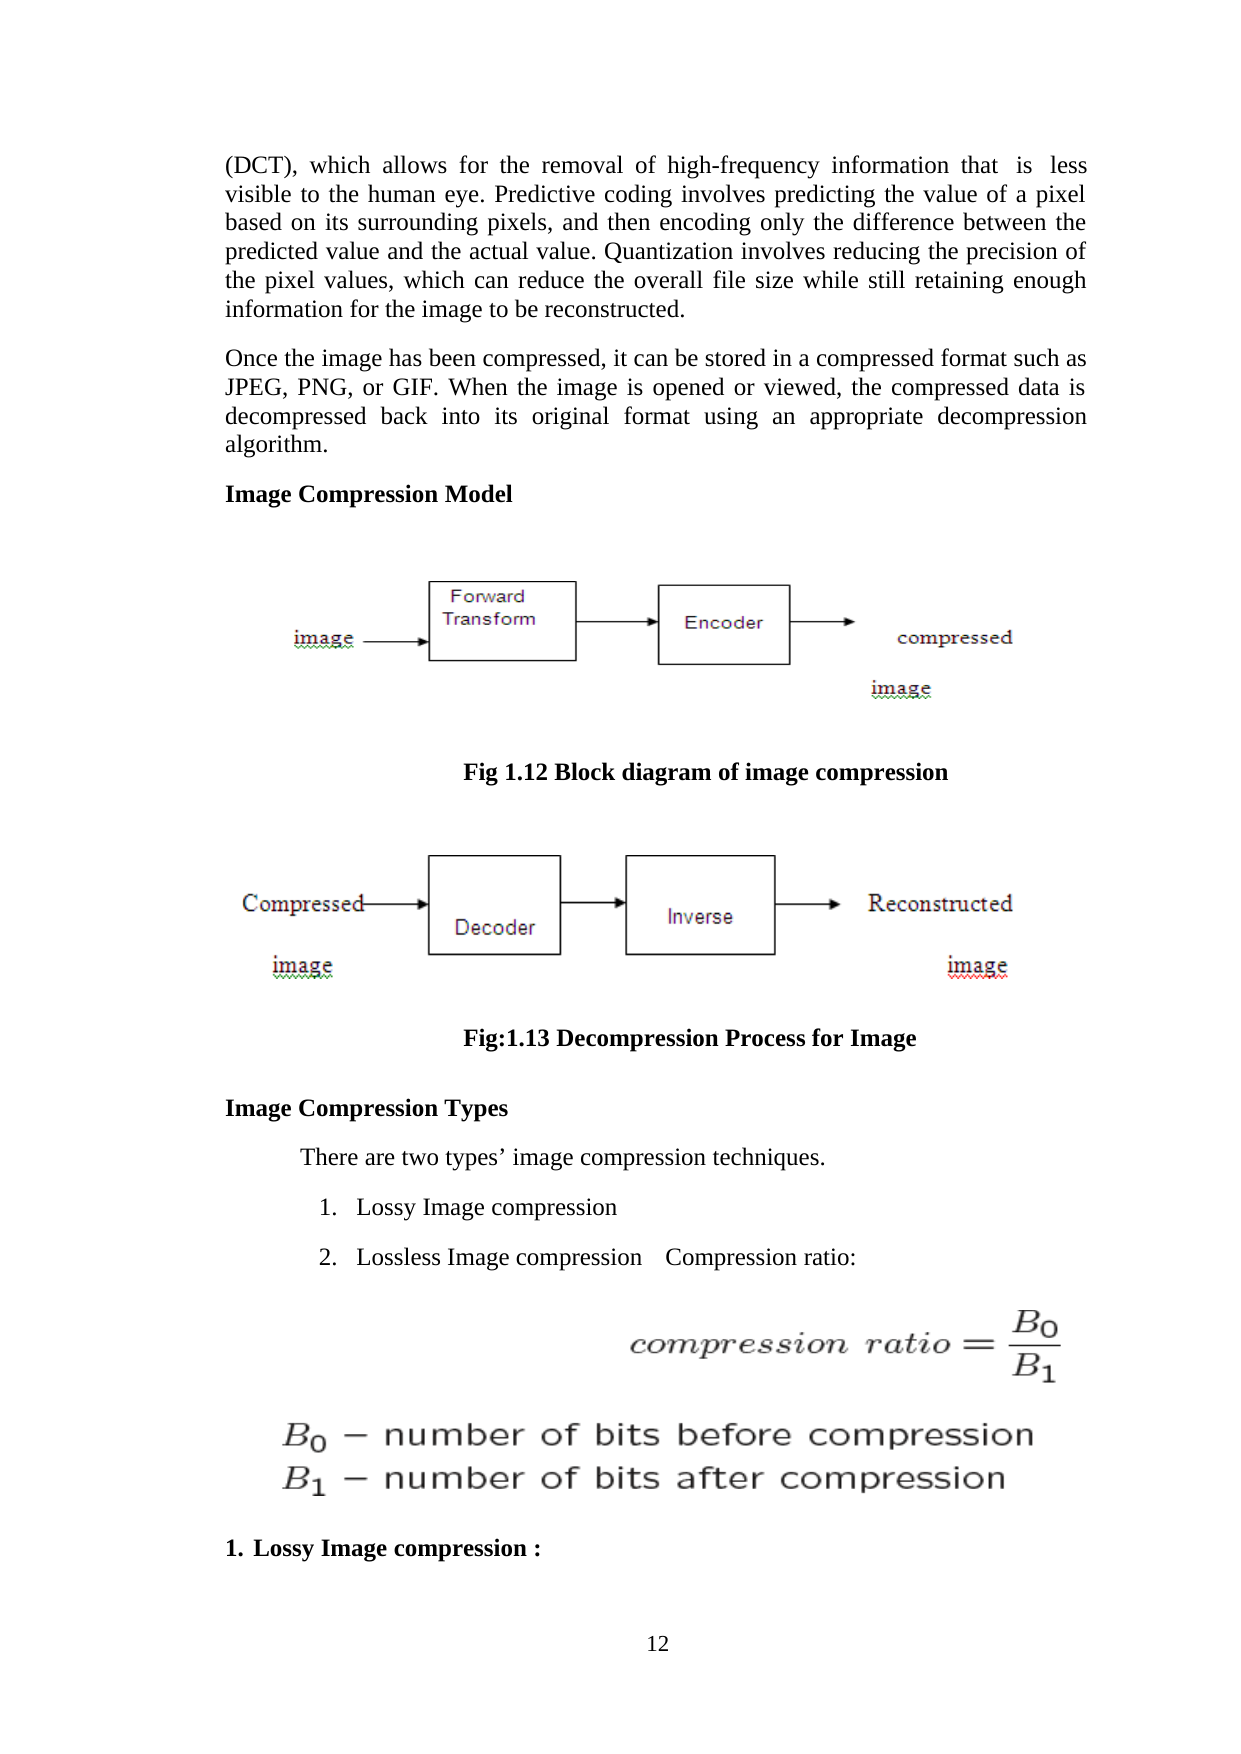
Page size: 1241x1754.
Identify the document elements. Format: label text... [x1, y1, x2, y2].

subtitle Lossy Image compression : [225, 1533, 1087, 1562]
list Lossless Image compression Compression ratio: [319, 1242, 1087, 1271]
picture [242, 855, 1014, 979]
text Image Compression Types [225, 1093, 1087, 1122]
text Fig 1.12 Block diagram of image compression [463, 757, 1087, 786]
picture [281, 1310, 1061, 1496]
text Once the image has been compressed, it can be stored in a compressed format such as JPEG, PNG, or GIF. When the image is opened or viewed, the compressed data is decompressed back into its original format using an appropriate decompression algorithm. [225, 343, 1087, 458]
picture [293, 581, 1013, 699]
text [225, 150, 1087, 322]
subtitle Image Compression Model [225, 479, 1087, 508]
list Lossy Image compression [319, 1192, 1087, 1221]
text There are two types’ image compression techniques. [225, 1142, 1087, 1171]
subtitle Fig:1.13 Decompression Process for Image [463, 1023, 1087, 1052]
